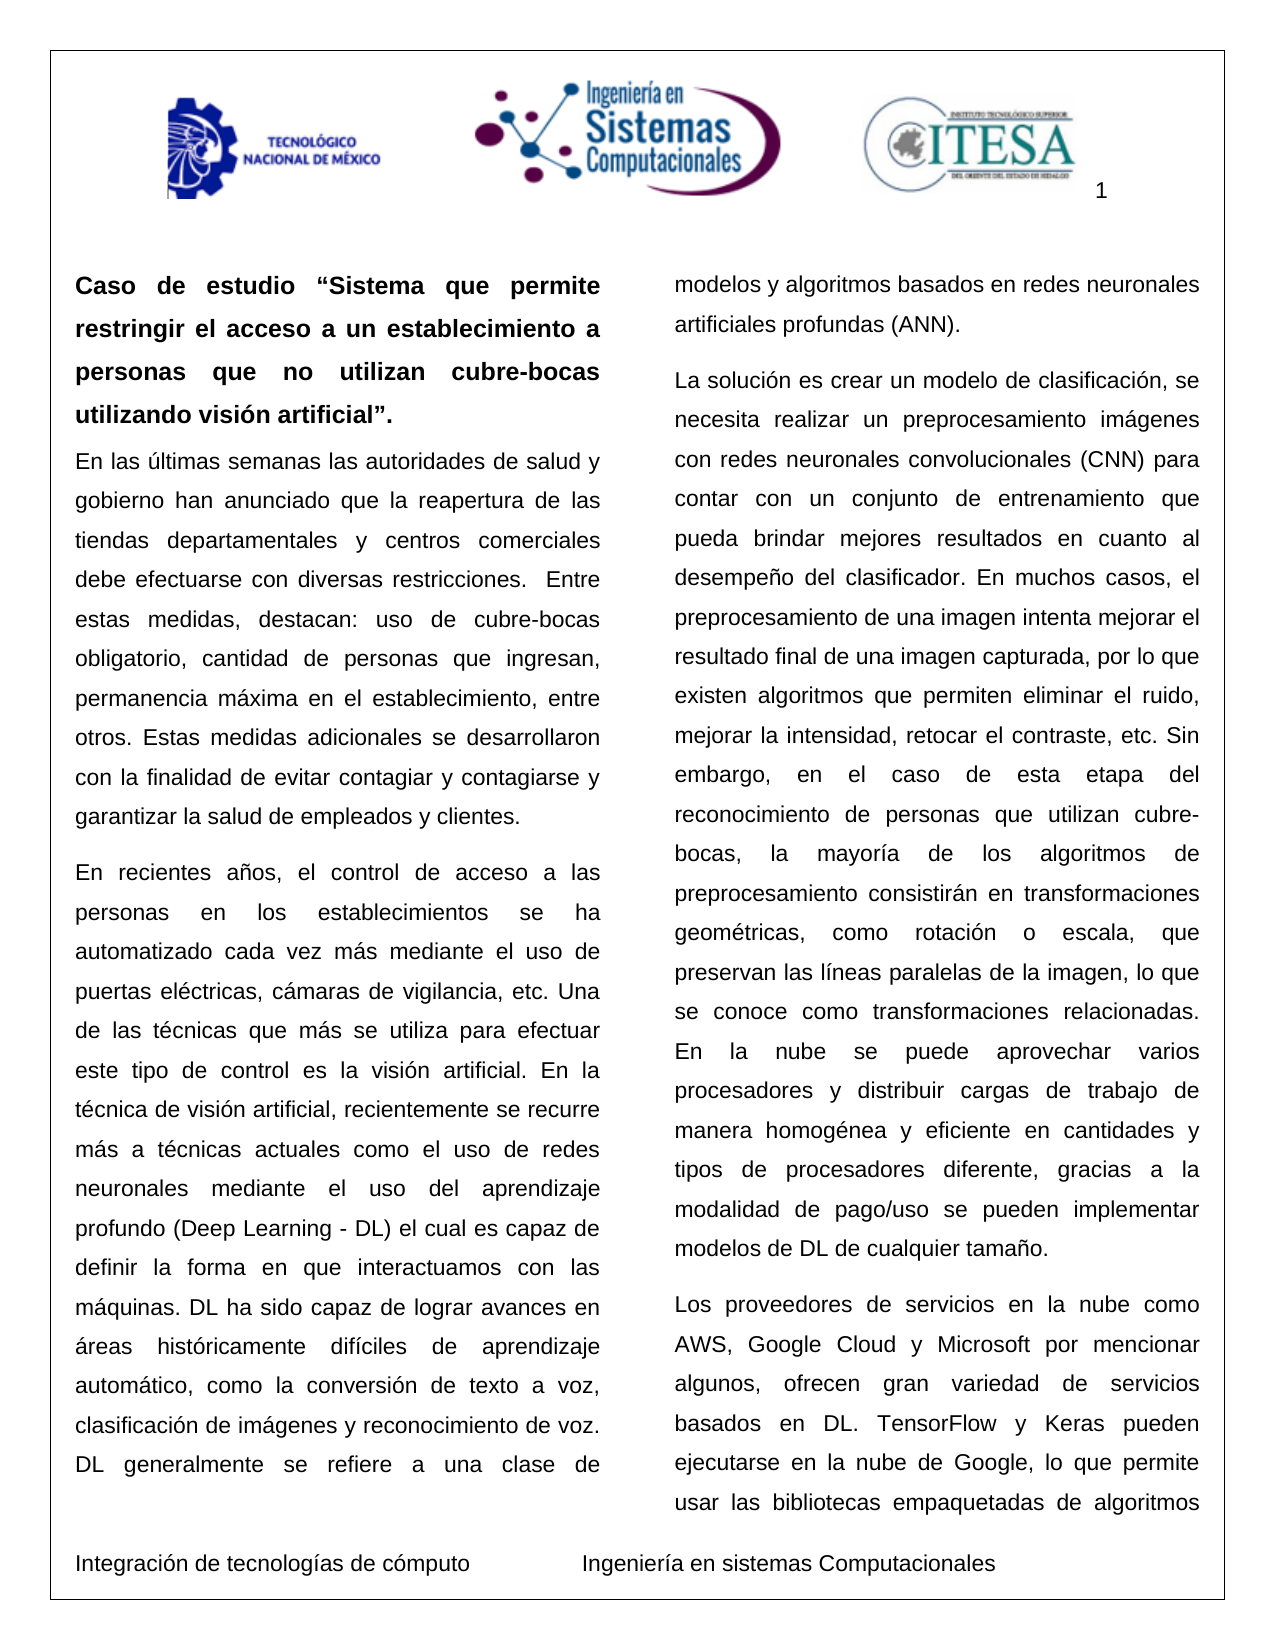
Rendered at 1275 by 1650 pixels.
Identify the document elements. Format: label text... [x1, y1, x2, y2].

subtitle Caso de estudio “Sistema que permite restringir el acceso a un establecimiento a personas que no utilizan cubre-bocas utilizando visión artificial”. [75, 271, 601, 429]
text En las últimas semanas las autoridades de salud y gobierno han anunciado que la reapertura de las tiendas departamentales y centros comerciales debe efectuarse con diversas restricciones. Entre estas medidas, destacan: uso de cubre-bocas obligatorio, cantidad de personas que ingresan, permanencia máxima en el establecimiento, entre otros. Estas medidas adicionales se desarrollaron con la finalidad de evitar contagiar y contagiarse y garantizar la salud de empleados y clientes. [75, 448, 601, 829]
text En recientes años, el control de acceso a las personas en los establecimientos se ha automatizado cada vez más mediante el uso de puertas eléctricas, cámaras de vigilancia, etc. Una de las técnicas que más se utiliza para efectuar este tipo de control es la visión artificial. En la técnica de visión artificial, recientemente se recurre más a técnicas actuales como el uso de redes neuronales mediante el uso del aprendizaje profundo (Deep Learning - DL) el cual es capaz de definir la forma en que interactuamos con las máquinas. DL ha sido capaz de lograr avances en áreas históricamente difíciles de aprendizaje automático, como la conversión de texto a voz, clasificación de imágenes y reconocimiento de voz. DL generalmente se refiere a una clase de modelos y algoritmos basados en redes neuronales artificiales profundas (ANN). [75, 859, 601, 1478]
text La solución es crear un modelo de clasificación, se necesita realizar un preprocesamiento imágenes con redes neuronales convolucionales (CNN) para contar con un conjunto de entrenamiento que pueda brindar mejores resultados en cuanto al desempeño del clasificador. En muchos casos, el preprocesamiento de una imagen intenta mejorar el resultado final de una imagen capturada, por lo que existen algoritmos que permiten eliminar el ruido, mejorar la intensidad, retocar el contraste, etc. Sin embargo, en el caso de esta etapa del reconocimiento de personas que utilizan cubre-bocas, la mayoría de los algoritmos de preprocesamiento consistirán en transformaciones geométricas, como rotación o escala, que preservan las líneas paralelas de la imagen, lo que se conoce como transformaciones relacionadas. En la nube se puede aprovechar varios procesadores y distribuir cargas de trabajo de manera homogénea y eficiente en cantidades y tipos de procesadores diferente, gracias a la modalidad de pago/uso se pueden implementar modelos de DL de cualquier tamaño. [674, 367, 1200, 1262]
picture [167, 73, 1089, 199]
